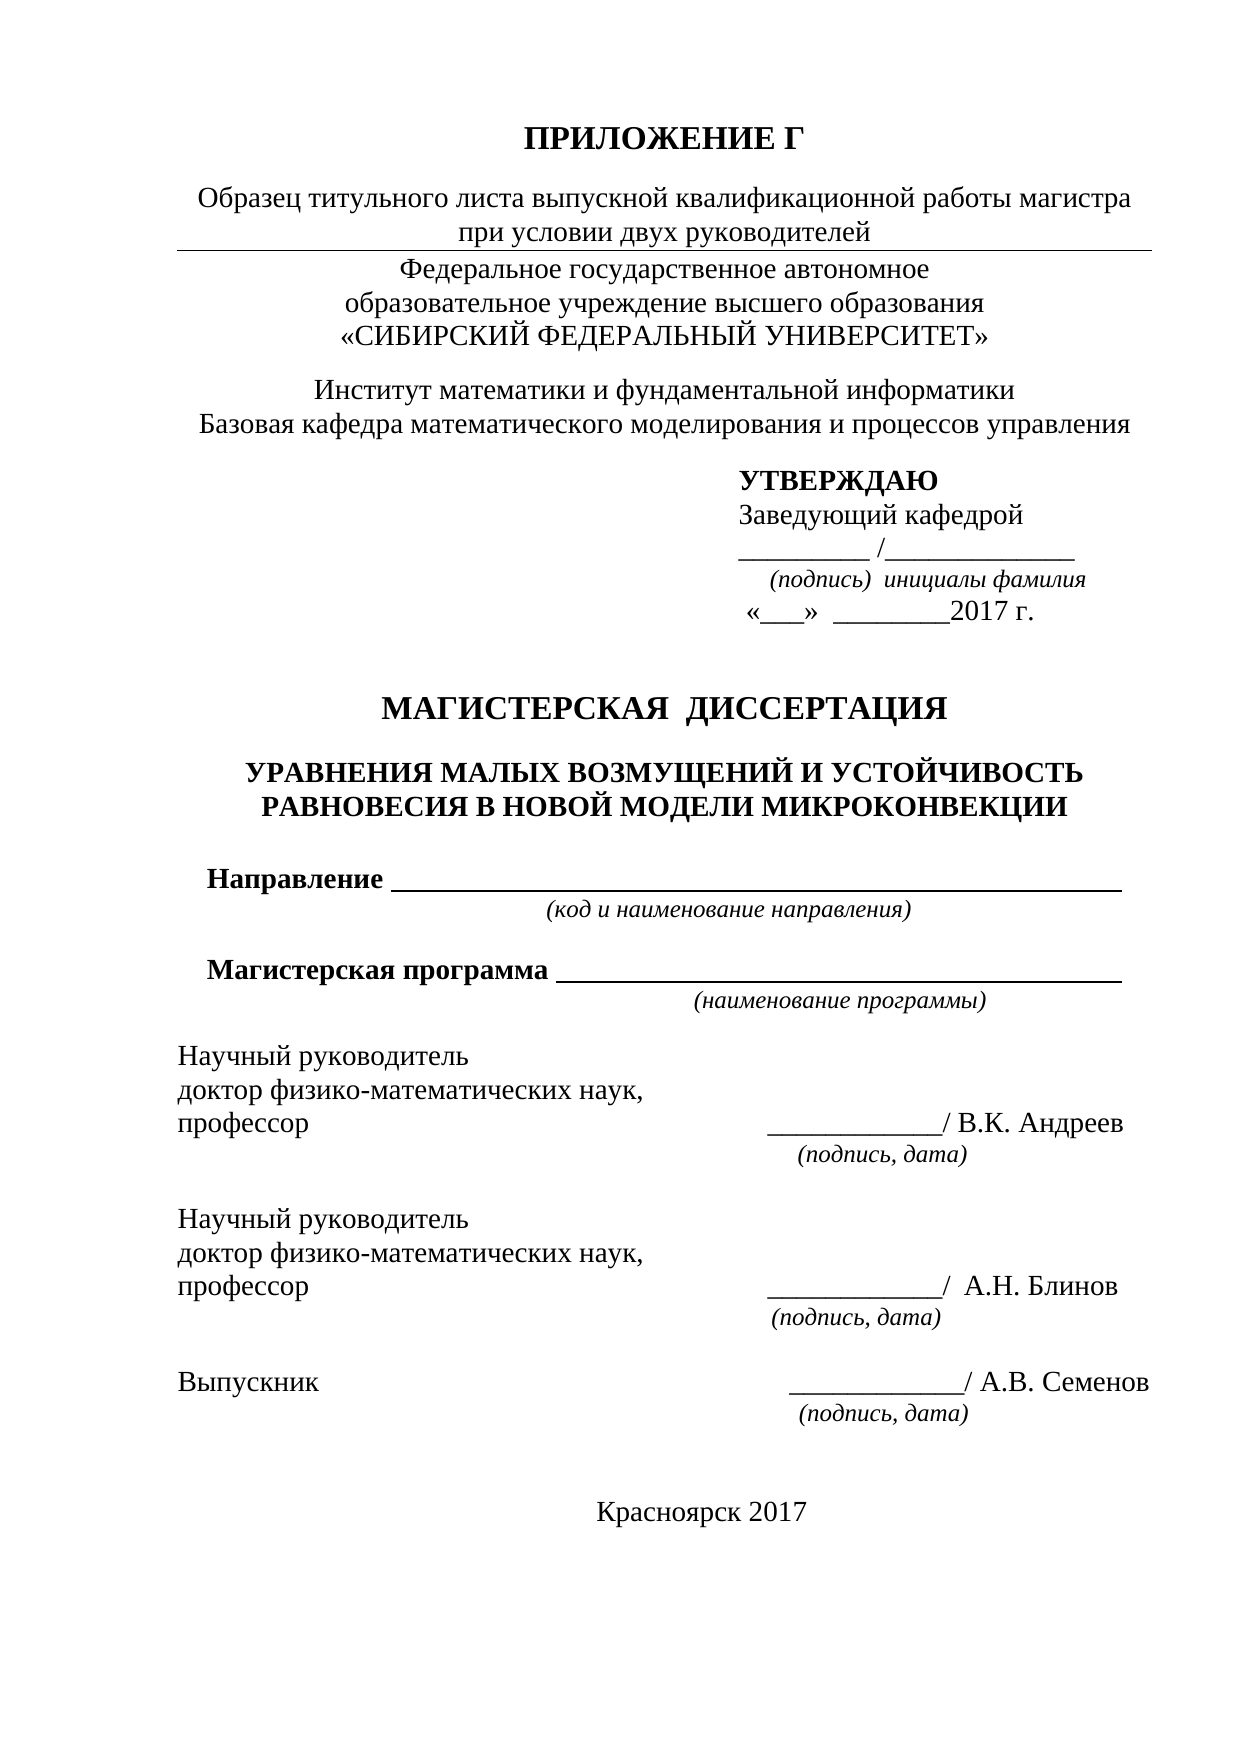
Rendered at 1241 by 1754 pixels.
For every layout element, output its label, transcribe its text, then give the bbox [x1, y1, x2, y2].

text (подпись) инициалы фамилия [738, 564, 1152, 593]
text Институт математики и фундаментальной информатики [177, 372, 1152, 406]
text (код и наименование направления) [177, 894, 1152, 923]
text (подпись, дата) [177, 1302, 1152, 1331]
text МАГИСТЕРСКАЯ ДИССЕРТАЦИЯ [177, 688, 1152, 727]
text профессор ____________/ В.К. Андреев (подпись, дата) [177, 1106, 1152, 1168]
text профессор ____________/ А.Н. Блинов [177, 1268, 1152, 1302]
text Выпускник ____________/ А.В. Семенов [177, 1364, 1152, 1398]
text образовательное учреждение высшего образования [177, 285, 1152, 318]
text _________ /_____________ [738, 530, 1152, 564]
subtitle Приложение Г [177, 118, 1152, 156]
text доктор физико-математических наук, [177, 1072, 1152, 1106]
text Федеральное государственное автономное [177, 251, 1152, 285]
text Научный руководитель [177, 1038, 1152, 1072]
text доктор физико-математических наук, [177, 1235, 1152, 1268]
text Образец титульного листа выпускной квалификационной работы магистра при условии двух руководителей [177, 181, 1152, 250]
text (наименование программы) [177, 986, 1152, 1014]
text УРАВНЕНИЯ МАЛЫХ ВОЗМУЩЕНИЙ И УСТОЙЧИВОСТЬ РАВНОВЕСИЯ В НОВОЙ МОДЕЛИ МИКРОКОНВЕКЦИИ [177, 756, 1152, 823]
text «___» ________2017 г. [738, 593, 1152, 626]
text Магистерская программа [177, 952, 1152, 986]
text Заведующий кафедрой [738, 497, 1152, 530]
text Направление [177, 861, 1152, 894]
text УТВЕРЖДАЮ [702, 463, 1152, 497]
text (подпись, дата) [327, 1398, 1152, 1427]
text «СИБИРСКИЙ ФЕДЕРАЛЬНЫЙ УНИВЕРСИТЕТ» [177, 318, 1152, 352]
text Красноярск 2017 [251, 1494, 1152, 1527]
text Базовая кафедра математического моделирования и процессов управления [177, 406, 1152, 439]
text Научный руководитель [177, 1201, 1152, 1235]
